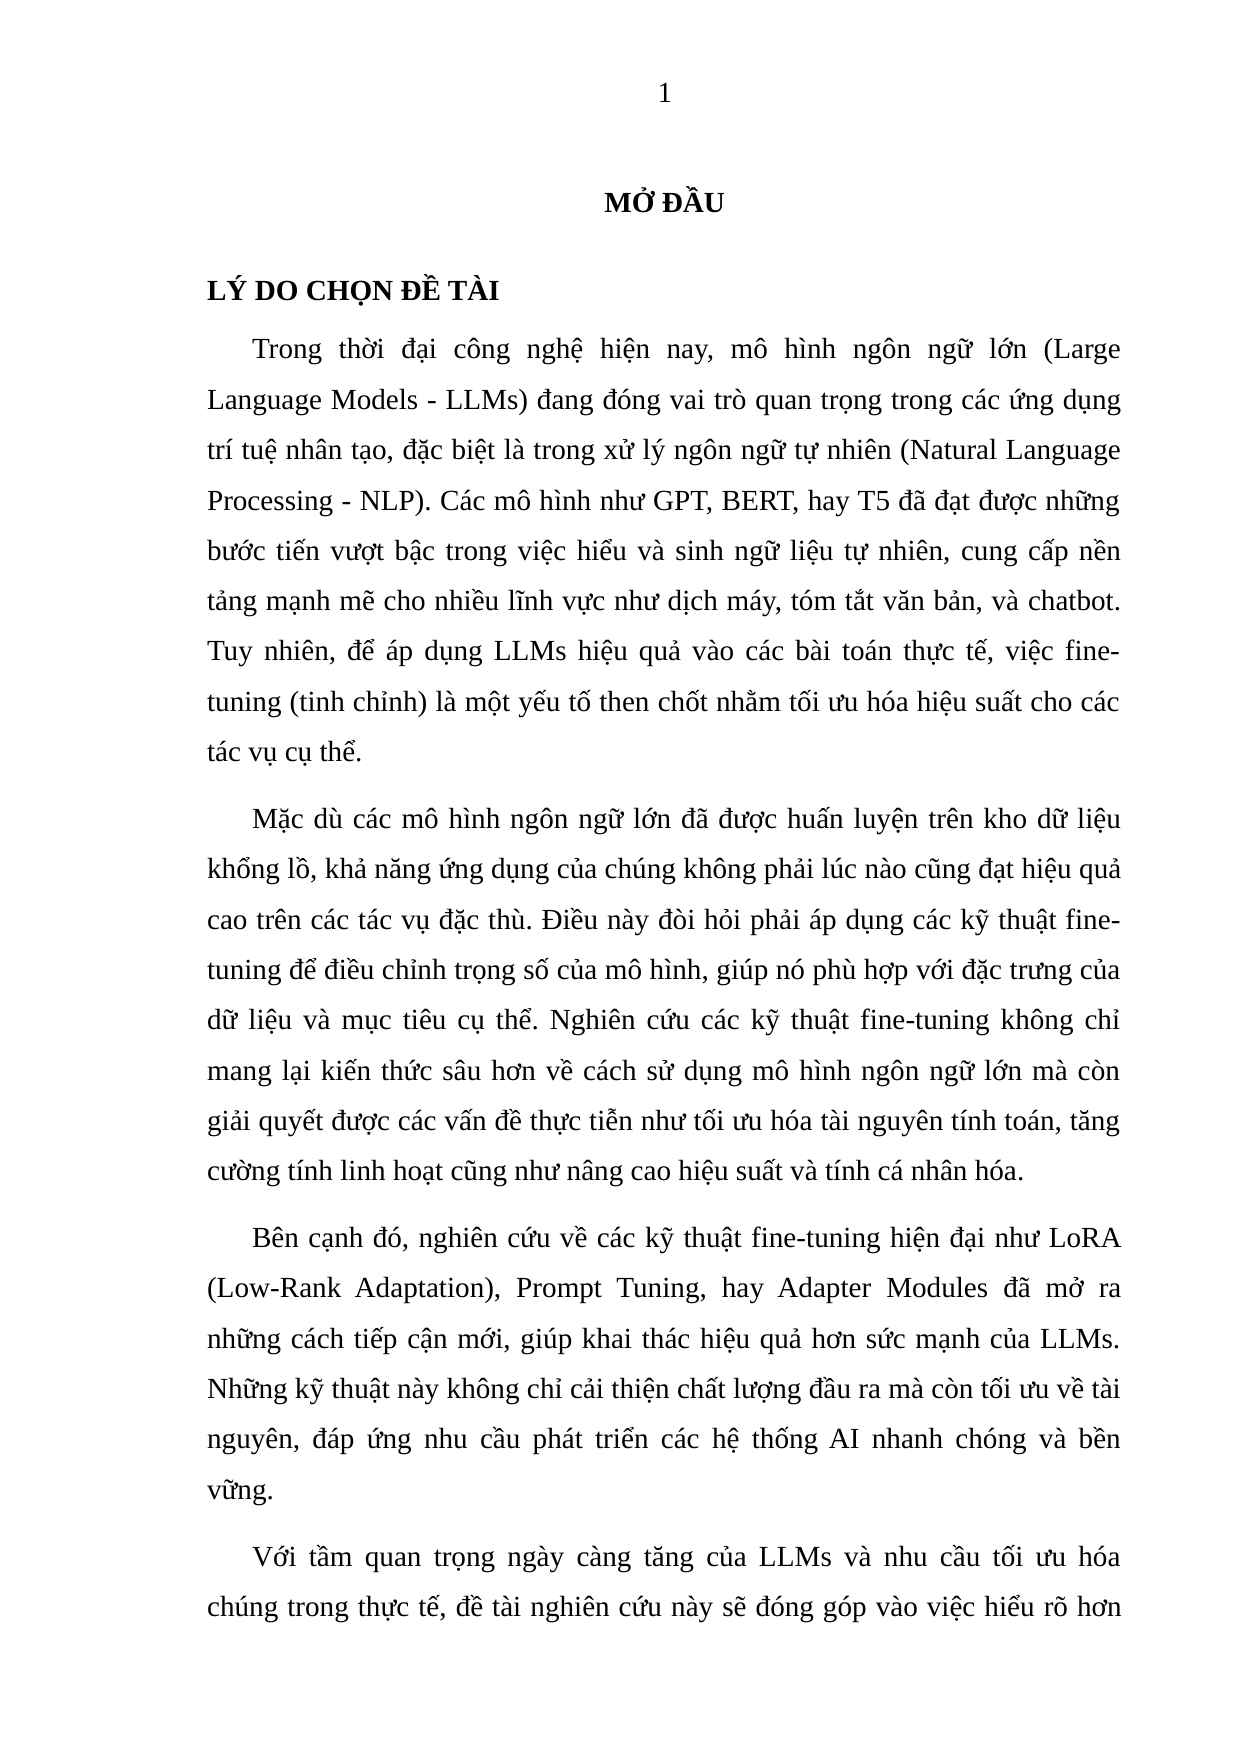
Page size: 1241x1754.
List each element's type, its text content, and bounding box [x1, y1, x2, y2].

subtitle LÝ DO CHỌN ĐỀ TÀI [207, 273, 1122, 307]
text Mặc dù các mô hình ngôn ngữ lớn đã được huấn luyện trên kho dữ liệu khổng lồ, khả năng ứng dụng của chúng không phải lúc nào cũng đạt hiệu quả cao trên các tác vụ đặc thù. Điều này đòi hỏi phải áp dụng các kỹ thuật fine-tuning để điều chỉnh trọng số của mô hình, giúp nó phù hợp với đặc trưng của dữ liệu và mục tiêu cụ thể. Nghiên cứu các kỹ thuật fine-tuning không chỉ mang lại kiến thức sâu hơn về cách sử dụng mô hình ngôn ngữ lớn mà còn giải quyết được các vấn đề thực tiễn như tối ưu hóa tài nguyên tính toán, tăng cường tính linh hoạt cũng như nâng cao hiệu suất và tính cá nhân hóa. [207, 801, 1122, 1187]
subtitle MỞ ĐẦU [207, 185, 1122, 219]
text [207, 1539, 1122, 1623]
text Bên cạnh đó, nghiên cứu về các kỹ thuật fine-tuning hiện đại như LoRA (Low-Rank Adaptation), Prompt Tuning, hay Adapter Modules đã mở ra những cách tiếp cận mới, giúp khai thác hiệu quả hơn sức mạnh của LLMs. Những kỹ thuật này không chỉ cải thiện chất lượng đầu ra mà còn tối ưu về tài nguyên, đáp ứng nhu cầu phát triển các hệ thống AI nhanh chóng và bền vững. [207, 1220, 1122, 1505]
text Trong thời đại công nghệ hiện nay, mô hình ngôn ngữ lớn (Large Language Models - LLMs) đang đóng vai trò quan trọng trong các ứng dụng trí tuệ nhân tạo, đặc biệt là trong xử lý ngôn ngữ tự nhiên (Natural Language Processing - NLP). Các mô hình như GPT, BERT, hay T5 đã đạt được những bước tiến vượt bậc trong việc hiểu và sinh ngữ liệu tự nhiên, cung cấp nền tảng mạnh mẽ cho nhiều lĩnh vực như dịch máy, tóm tắt văn bản, và chatbot. Tuy nhiên, để áp dụng LLMs hiệu quả vào các bài toán thực tế, việc fine-tuning (tinh chỉnh) là một yếu tố then chốt nhằm tối ưu hóa hiệu suất cho các tác vụ cụ thể. [207, 332, 1122, 768]
